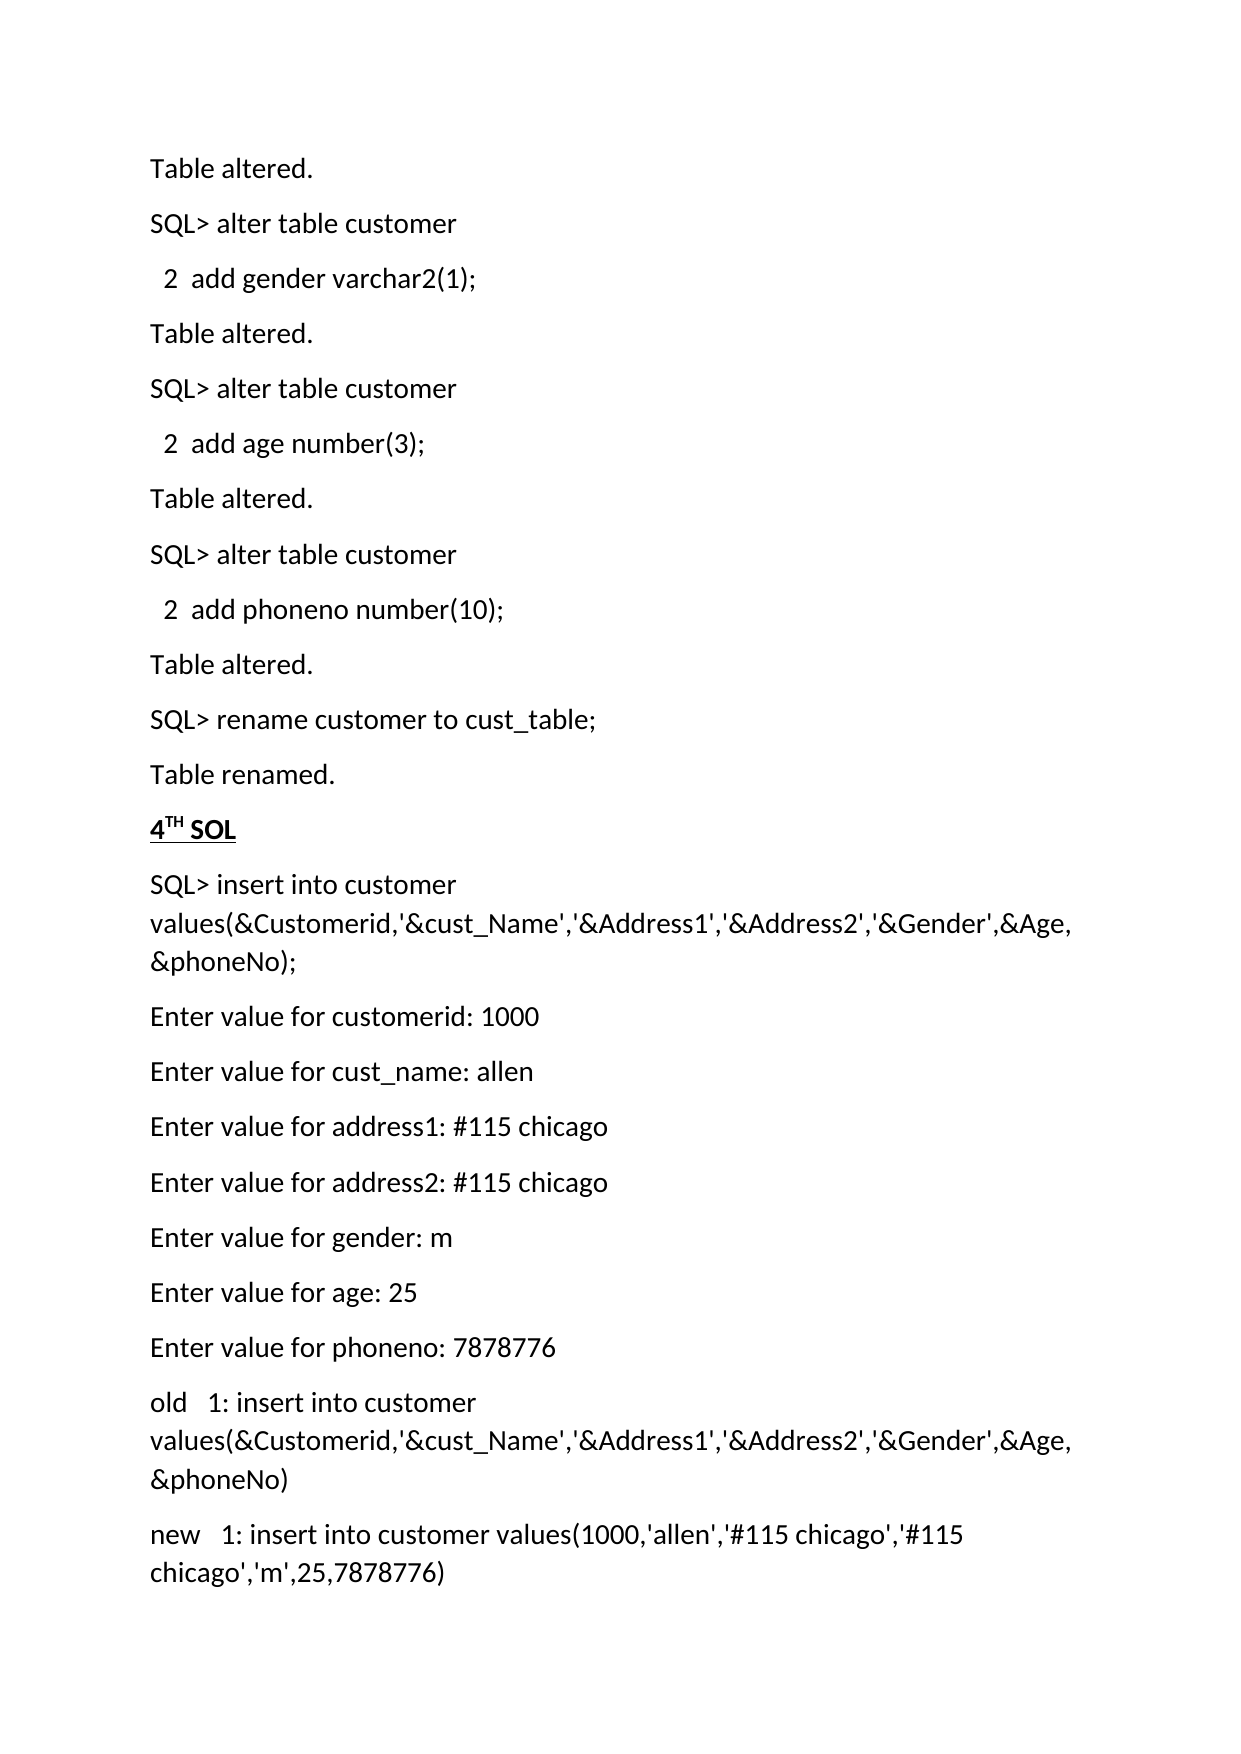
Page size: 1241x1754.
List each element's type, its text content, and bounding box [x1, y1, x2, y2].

text SQL> rename customer to cust_table; [150, 701, 1090, 737]
text Enter value for customerid: 1000 [150, 998, 1090, 1034]
text 2 add age number(3); [150, 426, 1090, 461]
text SQL> alter table customer [150, 205, 1090, 241]
text Enter value for address2: #115 chicago [150, 1164, 1090, 1199]
text SQL> alter table customer [150, 536, 1090, 571]
text SQL> alter table customer [150, 370, 1090, 406]
text Table altered. [150, 646, 1090, 682]
text Enter value for cust_name: allen [150, 1053, 1090, 1089]
text Table altered. [150, 150, 1090, 186]
text Enter value for address1: #115 chicago [150, 1108, 1090, 1144]
text Enter value for gender: m [150, 1219, 1090, 1254]
text Table altered. [150, 315, 1090, 351]
text Table renamed. [150, 756, 1090, 792]
text new 1: insert into customer values(1000,'allen','#115 chicago','#115 chicago','m',25,7878776) [150, 1516, 1090, 1590]
text 4TH SOL [150, 811, 1090, 847]
text old 1: insert into customer values(&Customerid,'&cust_Name','&Address1','&Address2','&Gender',&Age,&phoneNo) [150, 1384, 1090, 1497]
text Table altered. [150, 481, 1090, 516]
text Enter value for phoneno: 7878776 [150, 1329, 1090, 1364]
text 2 add gender varchar2(1); [150, 260, 1090, 296]
text SQL> insert into customer values(&Customerid,'&cust_Name','&Address1','&Address2','&Gender',&Age,&phoneNo); [150, 866, 1090, 979]
text Enter value for age: 25 [150, 1274, 1090, 1309]
text 2 add phoneno number(10); [150, 591, 1090, 626]
